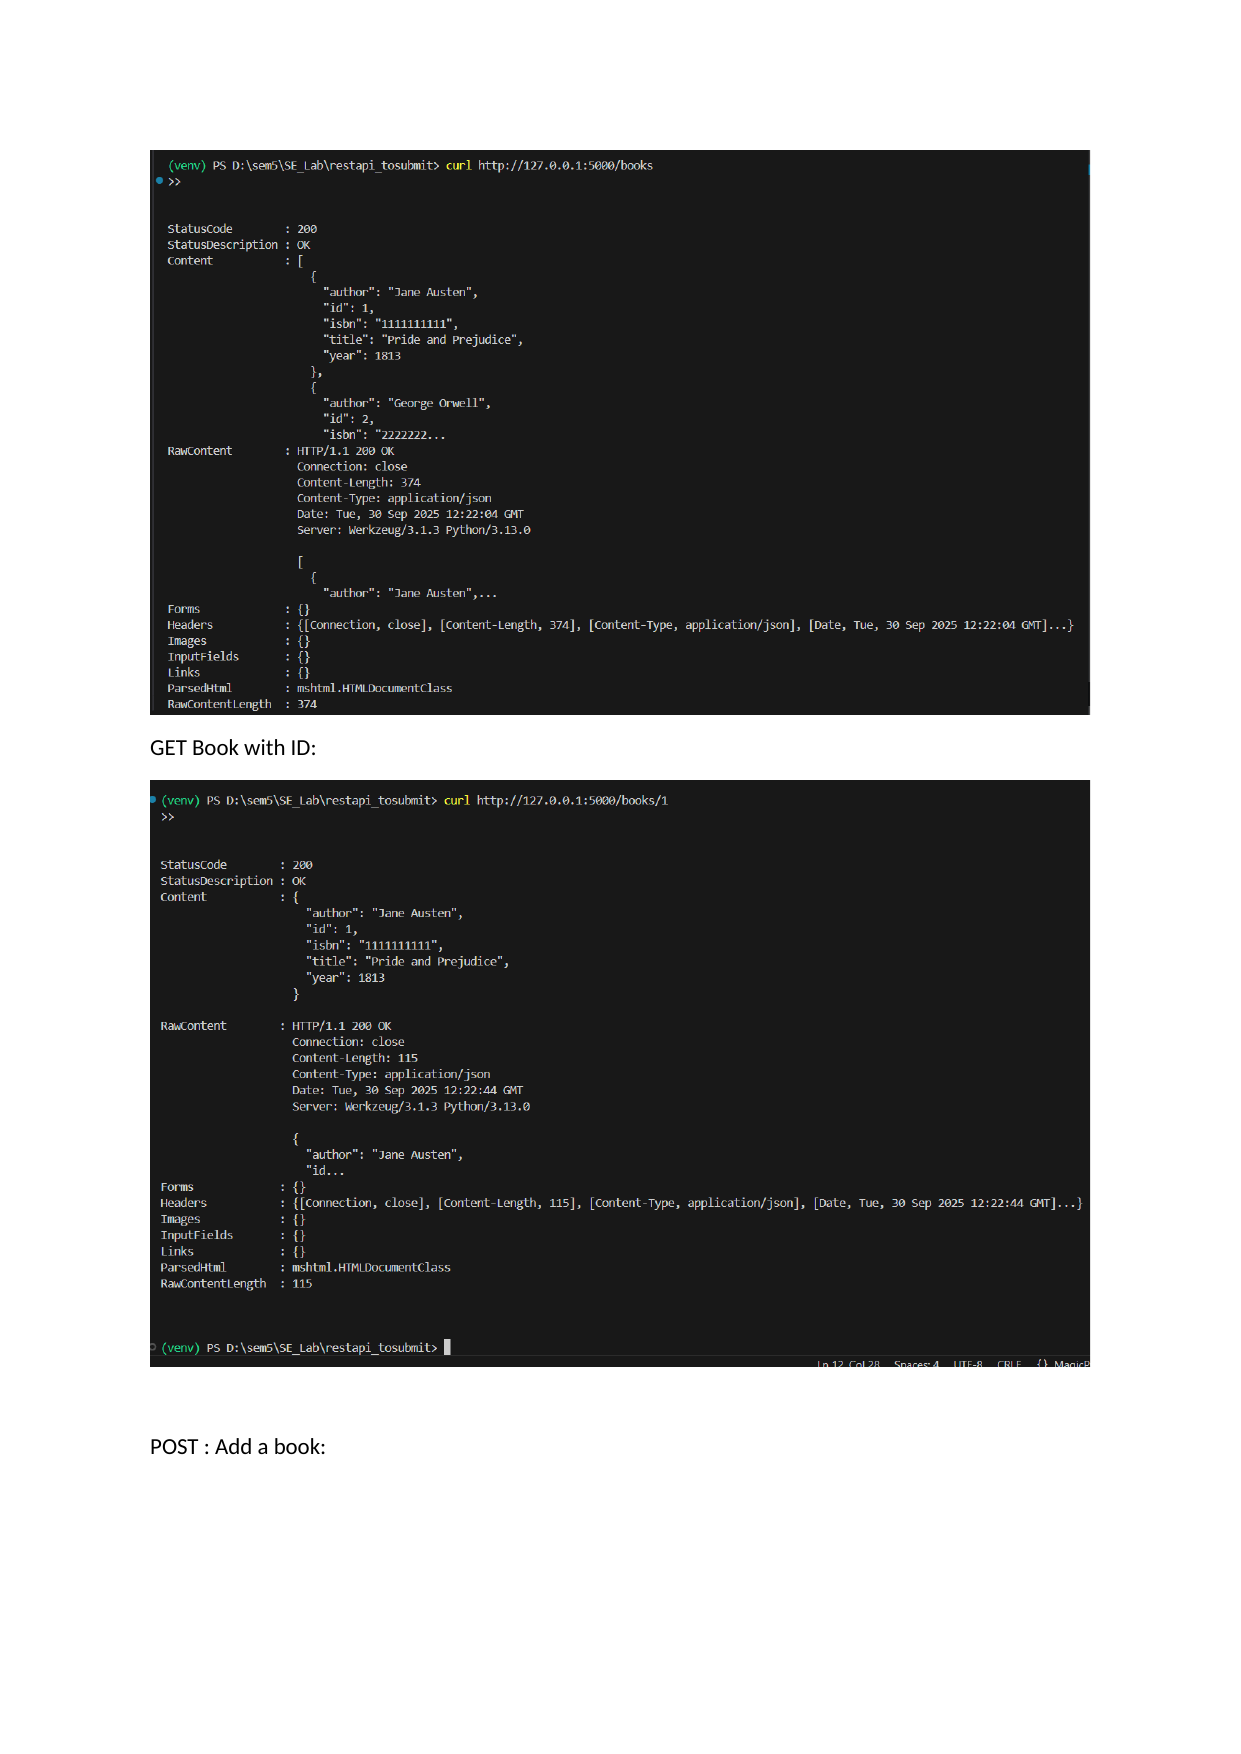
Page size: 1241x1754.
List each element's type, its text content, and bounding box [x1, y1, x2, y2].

text POST : Add a book: [150, 1432, 1090, 1460]
picture [150, 150, 1091, 715]
text GET Book with ID: [150, 733, 1090, 761]
picture [150, 780, 1091, 1367]
